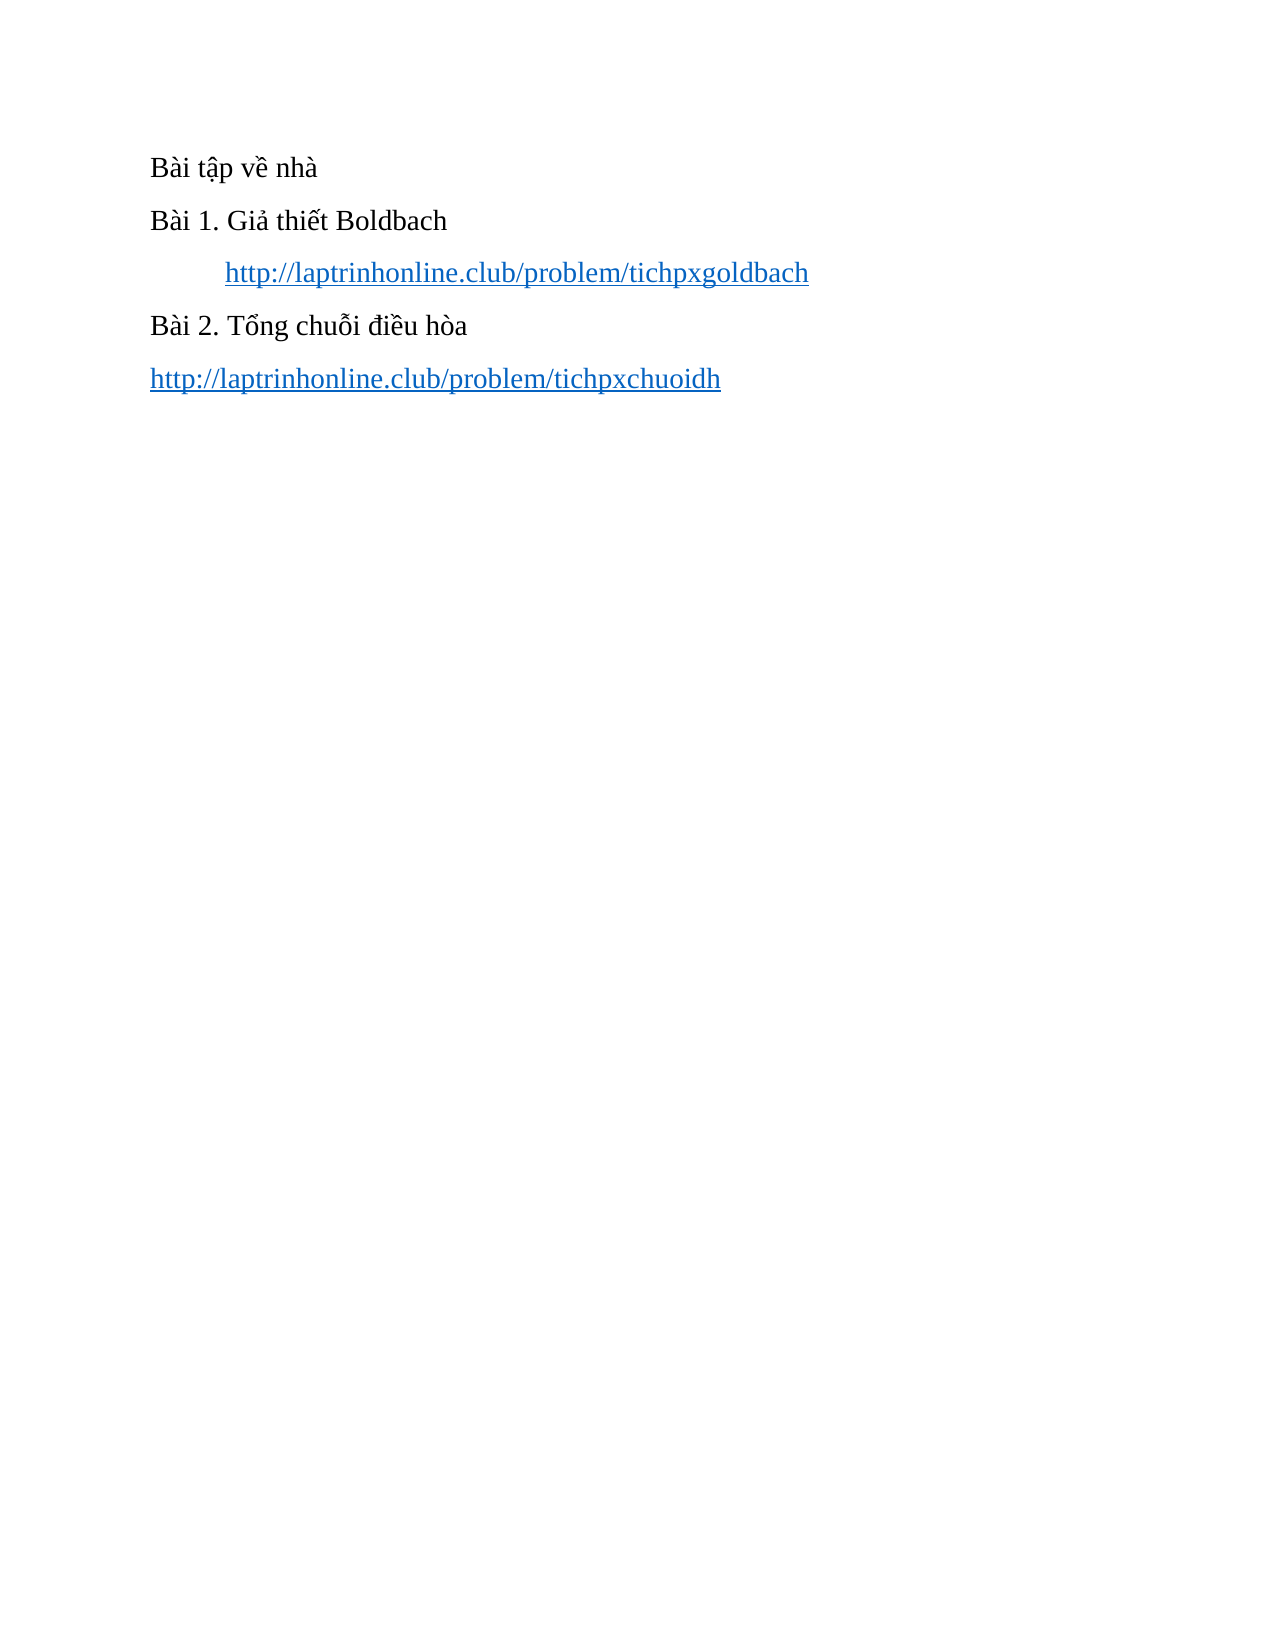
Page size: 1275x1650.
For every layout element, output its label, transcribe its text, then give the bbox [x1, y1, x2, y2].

text http://laptrinhonline.club/problem/tichpxchuoidh [150, 361, 1125, 395]
text Bài 2. Tổng chuỗi điều hòa [150, 308, 1125, 342]
text Bài tập về nhà [150, 150, 1125, 183]
text Bài 1. Giả thiết Boldbach [150, 203, 1125, 236]
text http://laptrinhonline.club/problem/tichpxgoldbach [150, 256, 1125, 289]
